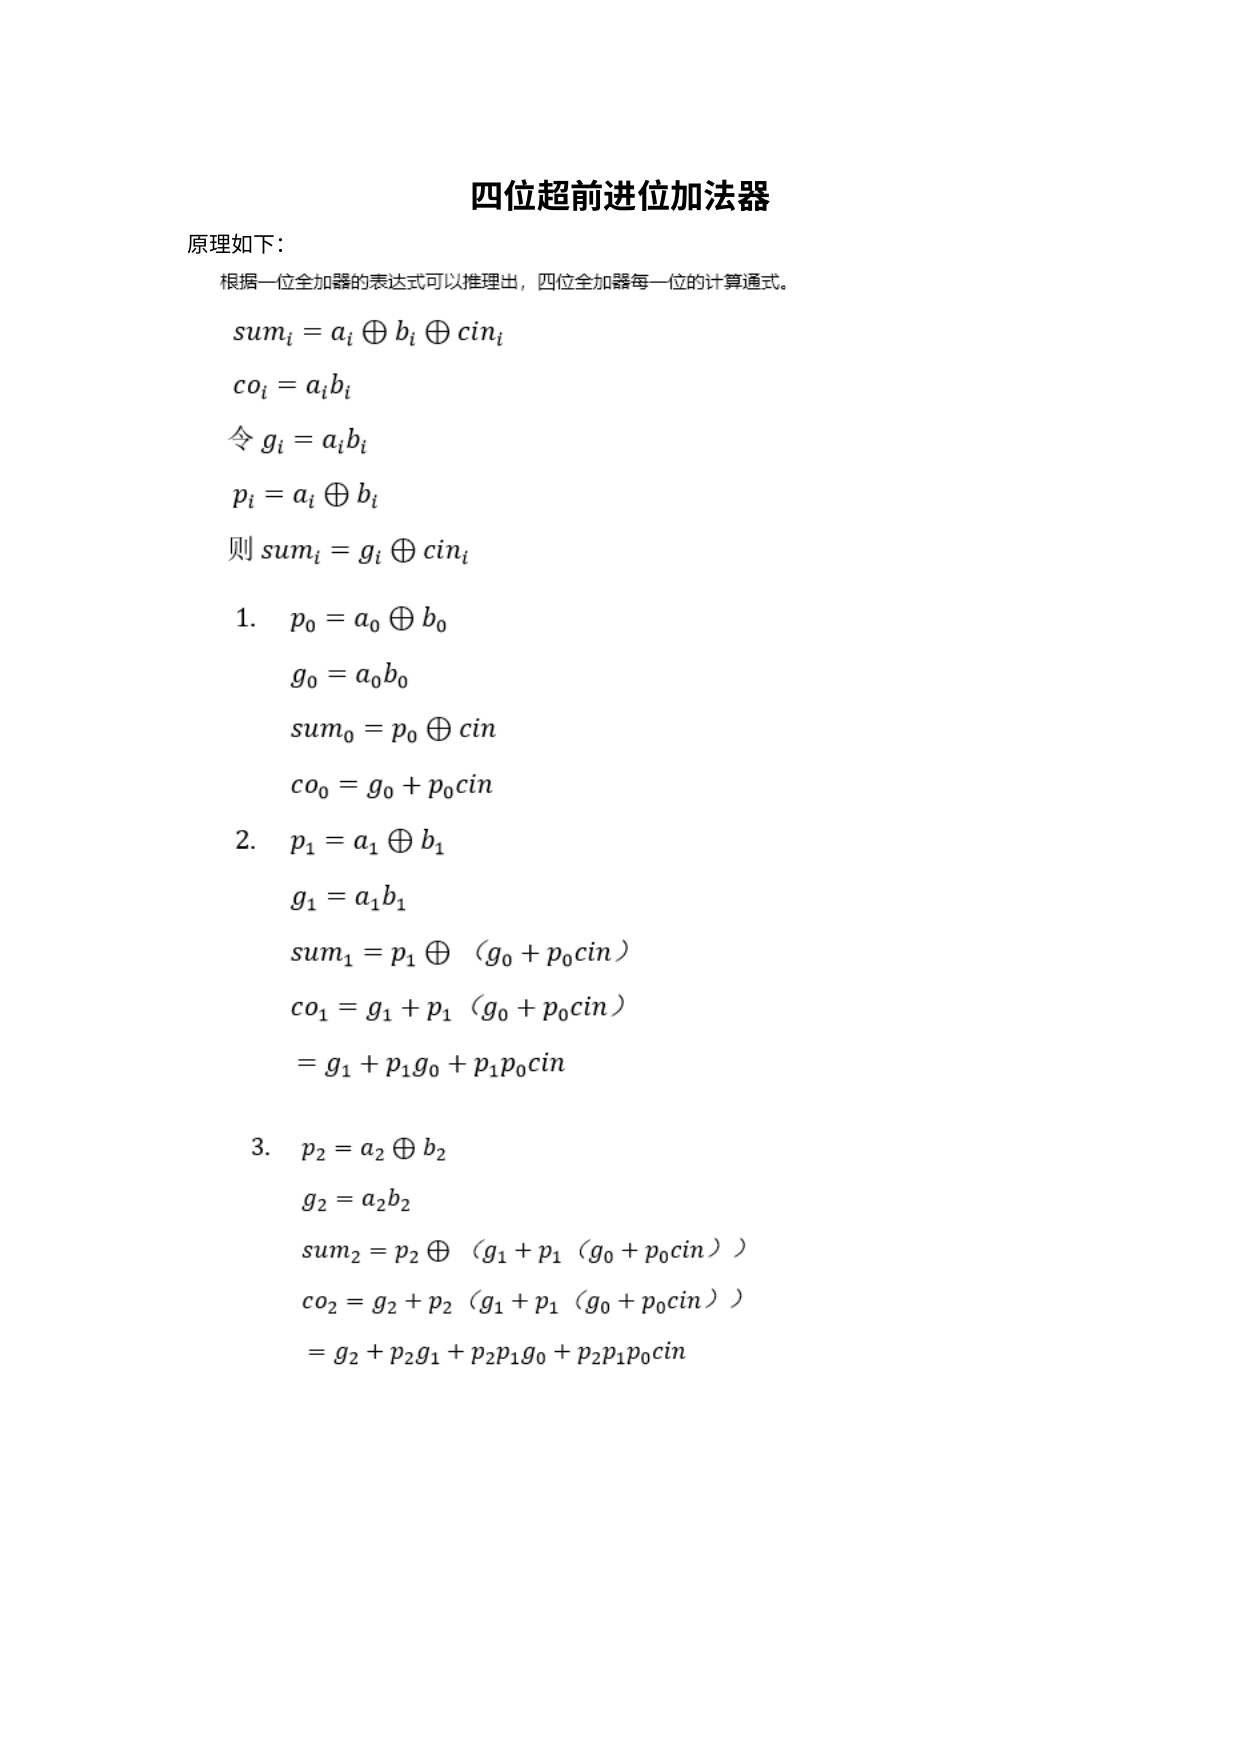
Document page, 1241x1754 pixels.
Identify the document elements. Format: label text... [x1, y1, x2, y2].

text 四位超前进位加法器 [187, 162, 1053, 227]
text 原理如下： [187, 227, 1053, 259]
picture [187, 259, 1053, 1383]
